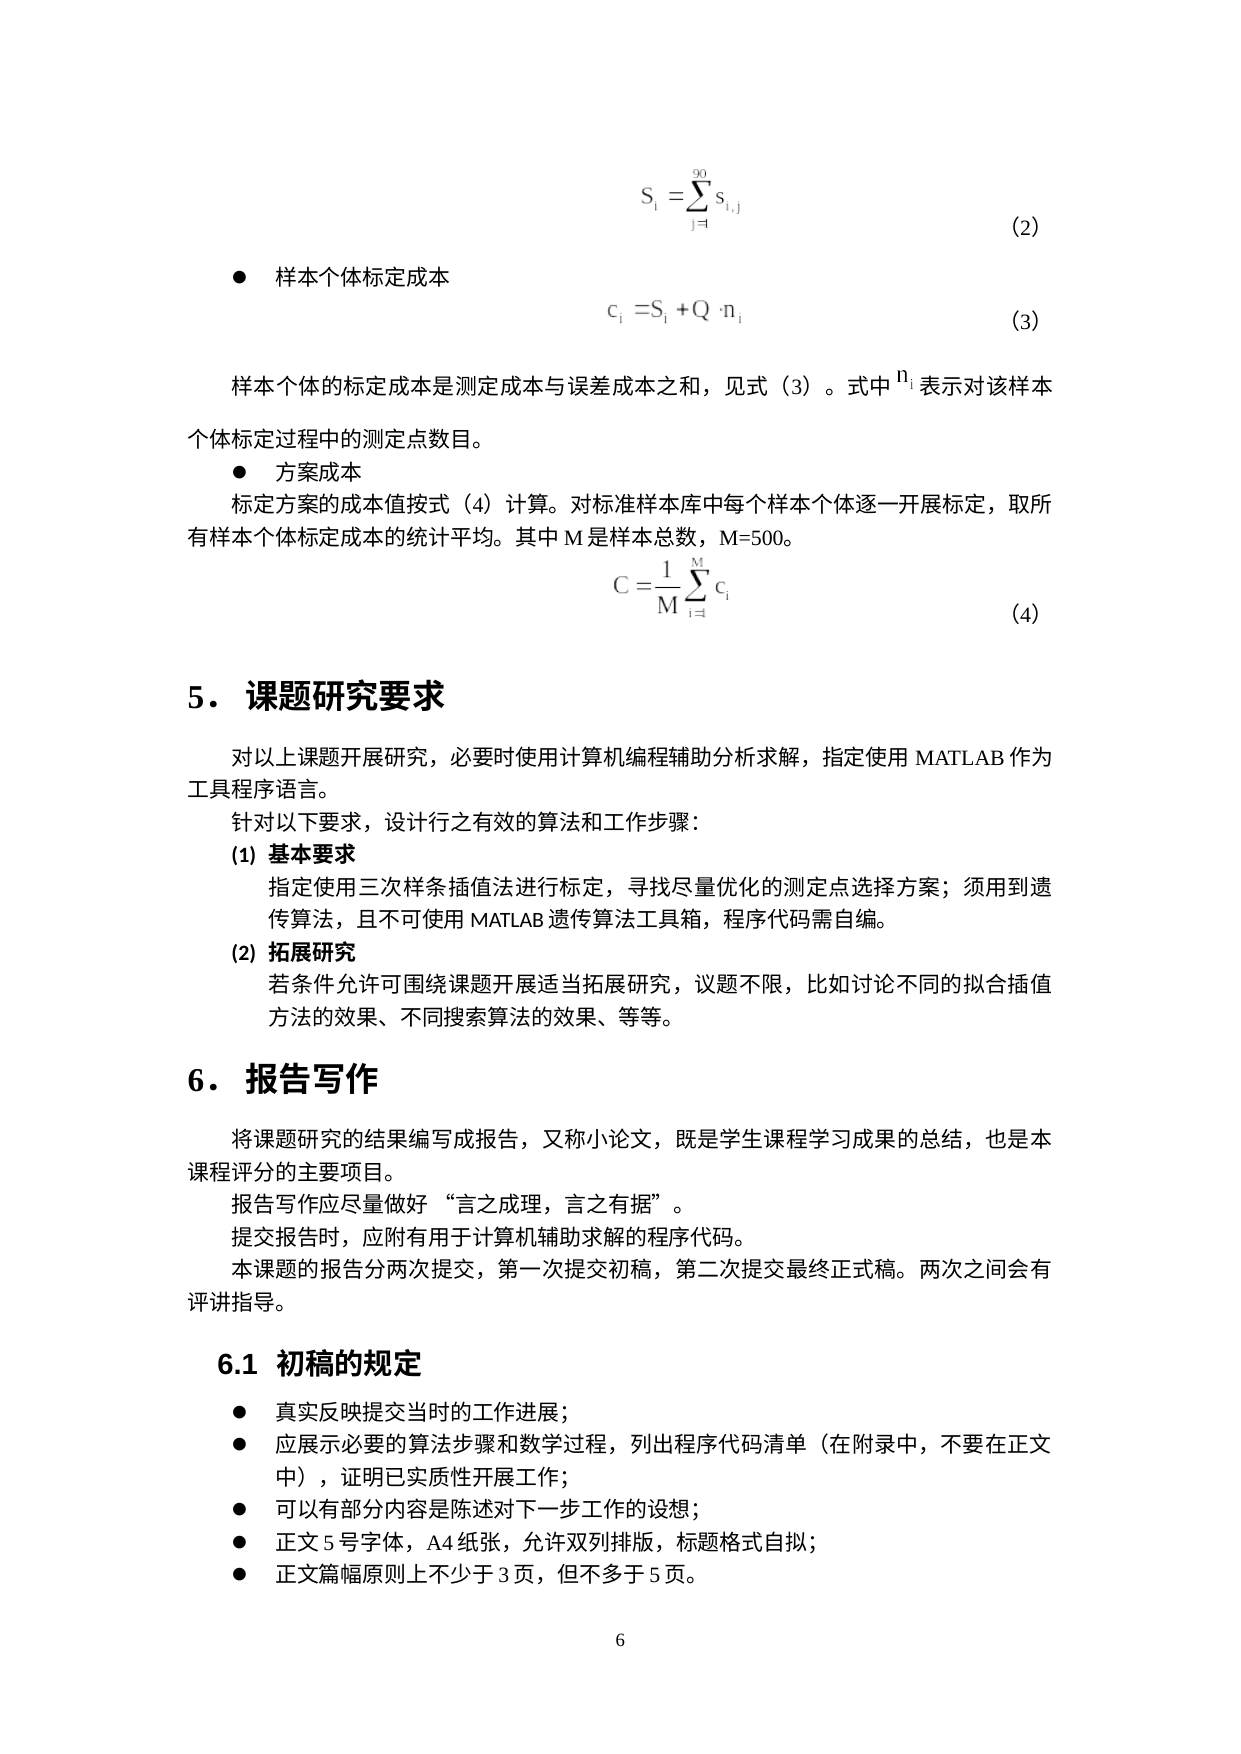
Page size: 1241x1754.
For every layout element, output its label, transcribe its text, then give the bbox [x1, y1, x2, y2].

text 样本个体的标定成本是测定成本与误差成本之和，见式（3）。式中表示对该样本个体标定过程中的测定点数目。 [187, 357, 1053, 454]
text 对以上课题开展研究，必要时使用计算机编程辅助分析求解，指定使用MATLAB作为工具程序语言。 [187, 739, 1053, 804]
list 方案成本 [231, 454, 1053, 487]
text （4） [187, 552, 1053, 649]
list 指定使用三次样条插值法进行标定，寻找尽量优化的测定点选择方案；须用到遗传算法，且不可使用MATLAB遗传算法工具箱，程序代码需自编。 [269, 869, 1053, 934]
list 拓展研究 [231, 934, 1053, 967]
text 报告写作应尽量做好 “言之成理，言之有据”。 [187, 1187, 1053, 1219]
text （2） [187, 162, 1053, 259]
list 基本要求 [231, 837, 1053, 869]
text 提交报告时，应附有用于计算机辅助求解的程序代码。 [187, 1219, 1053, 1252]
text （3） [187, 292, 1053, 357]
list 正文5号字体，A4纸张，允许双列排版，标题格式自拟； [231, 1524, 1053, 1557]
text 将课题研究的结果编写成报告，又称小论文，既是学生课程学习成果的总结，也是本课程评分的主要项目。 [187, 1122, 1053, 1187]
text 本课题的报告分两次提交，第一次提交初稿，第二次提交最终正式稿。两次之间会有评讲指导。 [187, 1252, 1053, 1317]
subtitle 报告写作 [187, 1044, 1053, 1109]
list 可以有部分内容是陈述对下一步工作的设想； [231, 1492, 1053, 1524]
list 若条件允许可围绕课题开展适当拓展研究，议题不限，比如讨论不同的拟合插值方法的效果、不同搜索算法的效果、等等。 [269, 967, 1053, 1032]
text 针对以下要求，设计行之有效的算法和工作步骤： [187, 804, 1053, 837]
text 标定方案的成本值按式（4）计算。对标准样本库中每个样本个体逐一开展标定，取所有样本个体标定成本的统计平均。其中M是样本总数，M=500。 [187, 487, 1053, 552]
subtitle 课题研究要求 [187, 662, 1053, 727]
list 样本个体标定成本 [231, 259, 1053, 292]
subtitle 初稿的规定 [217, 1329, 1053, 1394]
list 正文篇幅原则上不少于3页，但不多于5页。 [231, 1557, 1053, 1589]
list 应展示必要的算法步骤和数学过程，列出程序代码清单（在附录中，不要在正文中），证明已实质性开展工作； [231, 1427, 1053, 1492]
list 真实反映提交当时的工作进展； [231, 1394, 1053, 1427]
